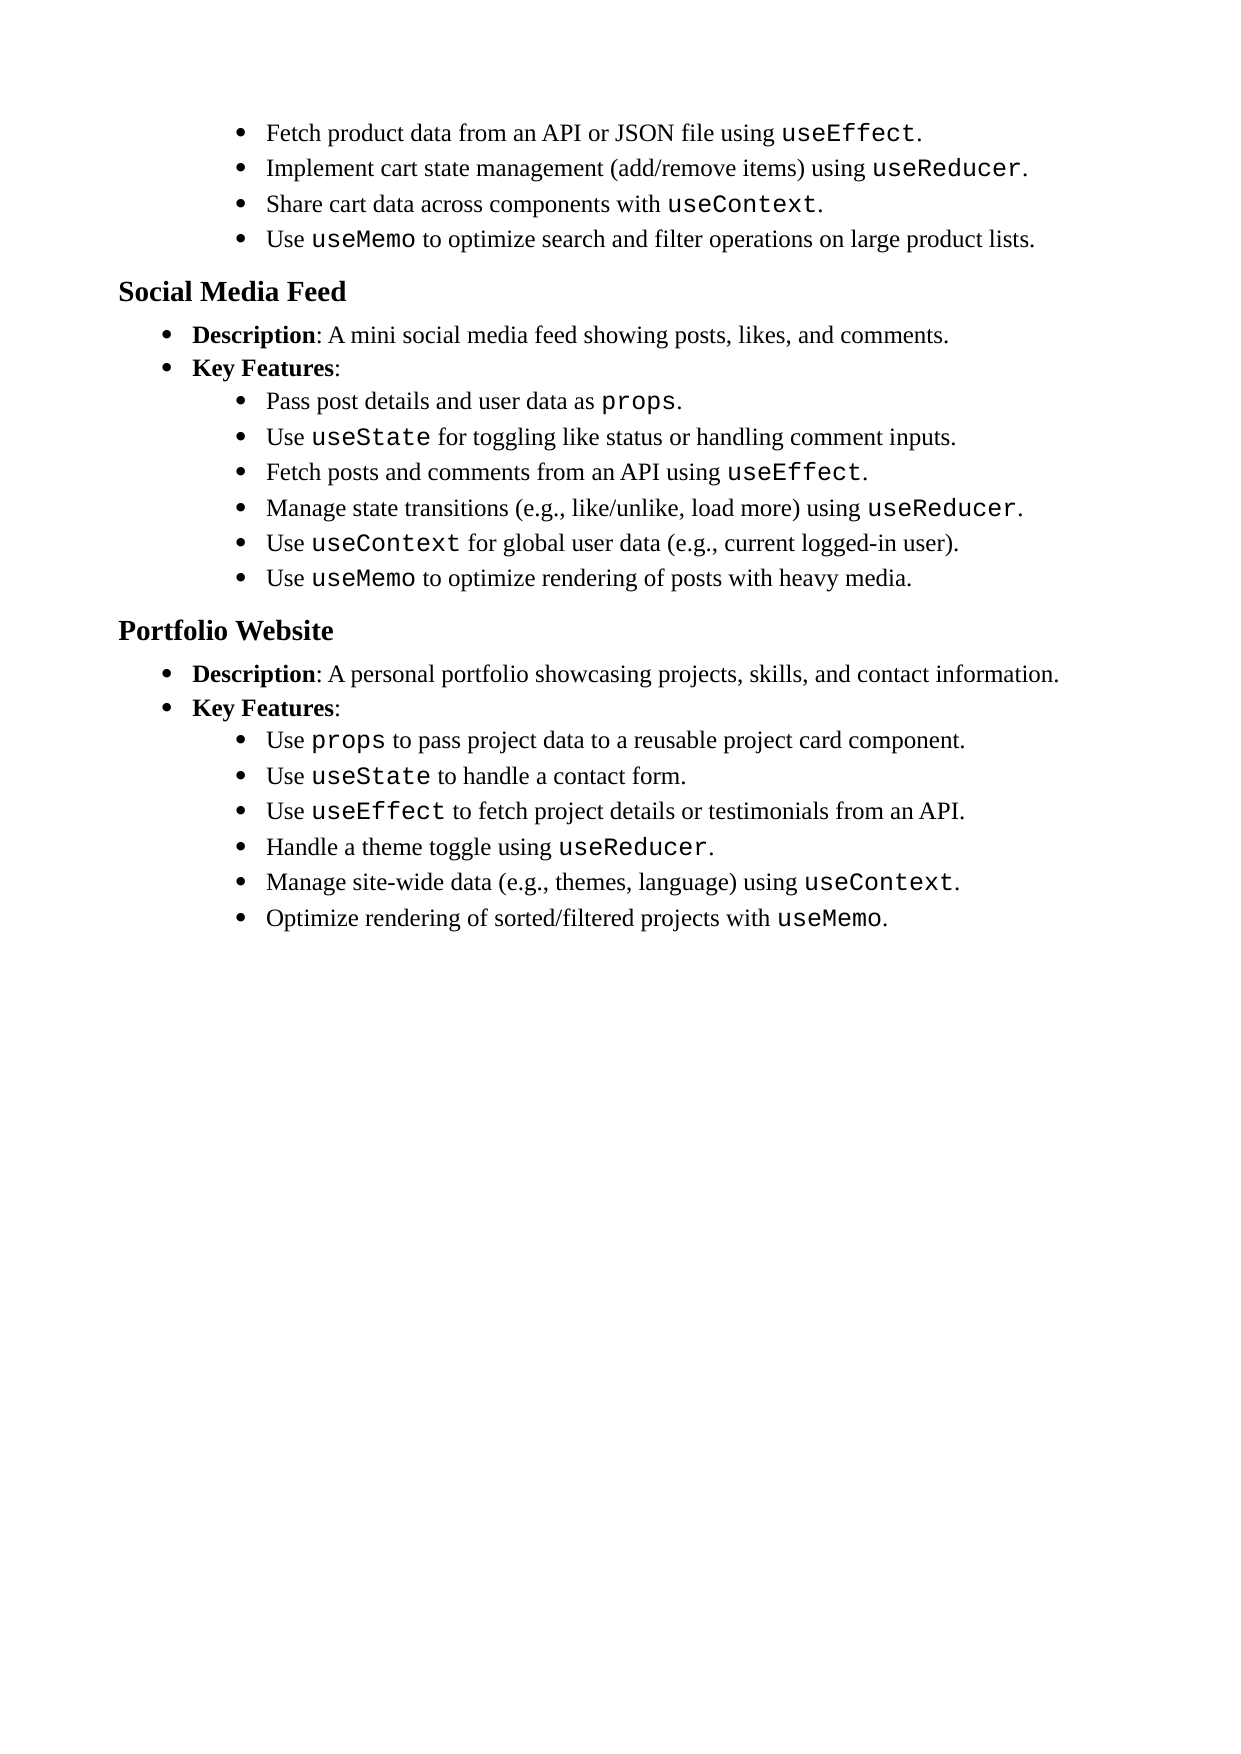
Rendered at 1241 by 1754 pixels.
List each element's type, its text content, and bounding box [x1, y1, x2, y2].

list Description: A mini social media feed showing posts, likes, and comments. [162, 320, 1122, 349]
list Use useMemo to optimize search and filter operations on large product lists. [236, 224, 1122, 255]
list Optimize rendering of sorted/filtered projects with useMemo. [236, 903, 1122, 933]
subtitle Portfolio Website [118, 613, 1122, 647]
list Key Features: [162, 693, 1122, 721]
list Use useState to handle a contact form. [236, 761, 1122, 792]
list Implement cart state management (add/remove items) using useReducer. [236, 153, 1122, 184]
list Use useMemo to optimize rendering of posts with heavy media. [236, 563, 1122, 594]
list Key Features: [162, 353, 1122, 382]
list Pass post details and user data as props. [236, 386, 1122, 417]
list Description: A personal portfolio showcasing projects, skills, and contact information. [162, 659, 1122, 688]
list Use props to pass project data to a reusable project card component. [236, 726, 1122, 756]
list Share cart data across components with useContext. [236, 189, 1122, 220]
list Handle a theme toggle using useReducer. [236, 832, 1122, 863]
list Manage site-wide data (e.g., themes, language) using useContext. [236, 867, 1122, 898]
list Manage state transitions (e.g., like/unlike, load more) using useReducer. [236, 493, 1122, 523]
list Fetch product data from an API or JSON file using useEffect. [236, 118, 1122, 149]
list Fetch posts and comments from an API using useEffect. [236, 457, 1122, 488]
list Use useState for toggling like status or handling comment inputs. [236, 422, 1122, 453]
subtitle Social Media Feed [118, 274, 1122, 308]
list Use useContext for global user data (e.g., current logged-in user). [236, 528, 1122, 559]
list Use useEffect to fetch project details or testimonials from an API. [236, 796, 1122, 827]
